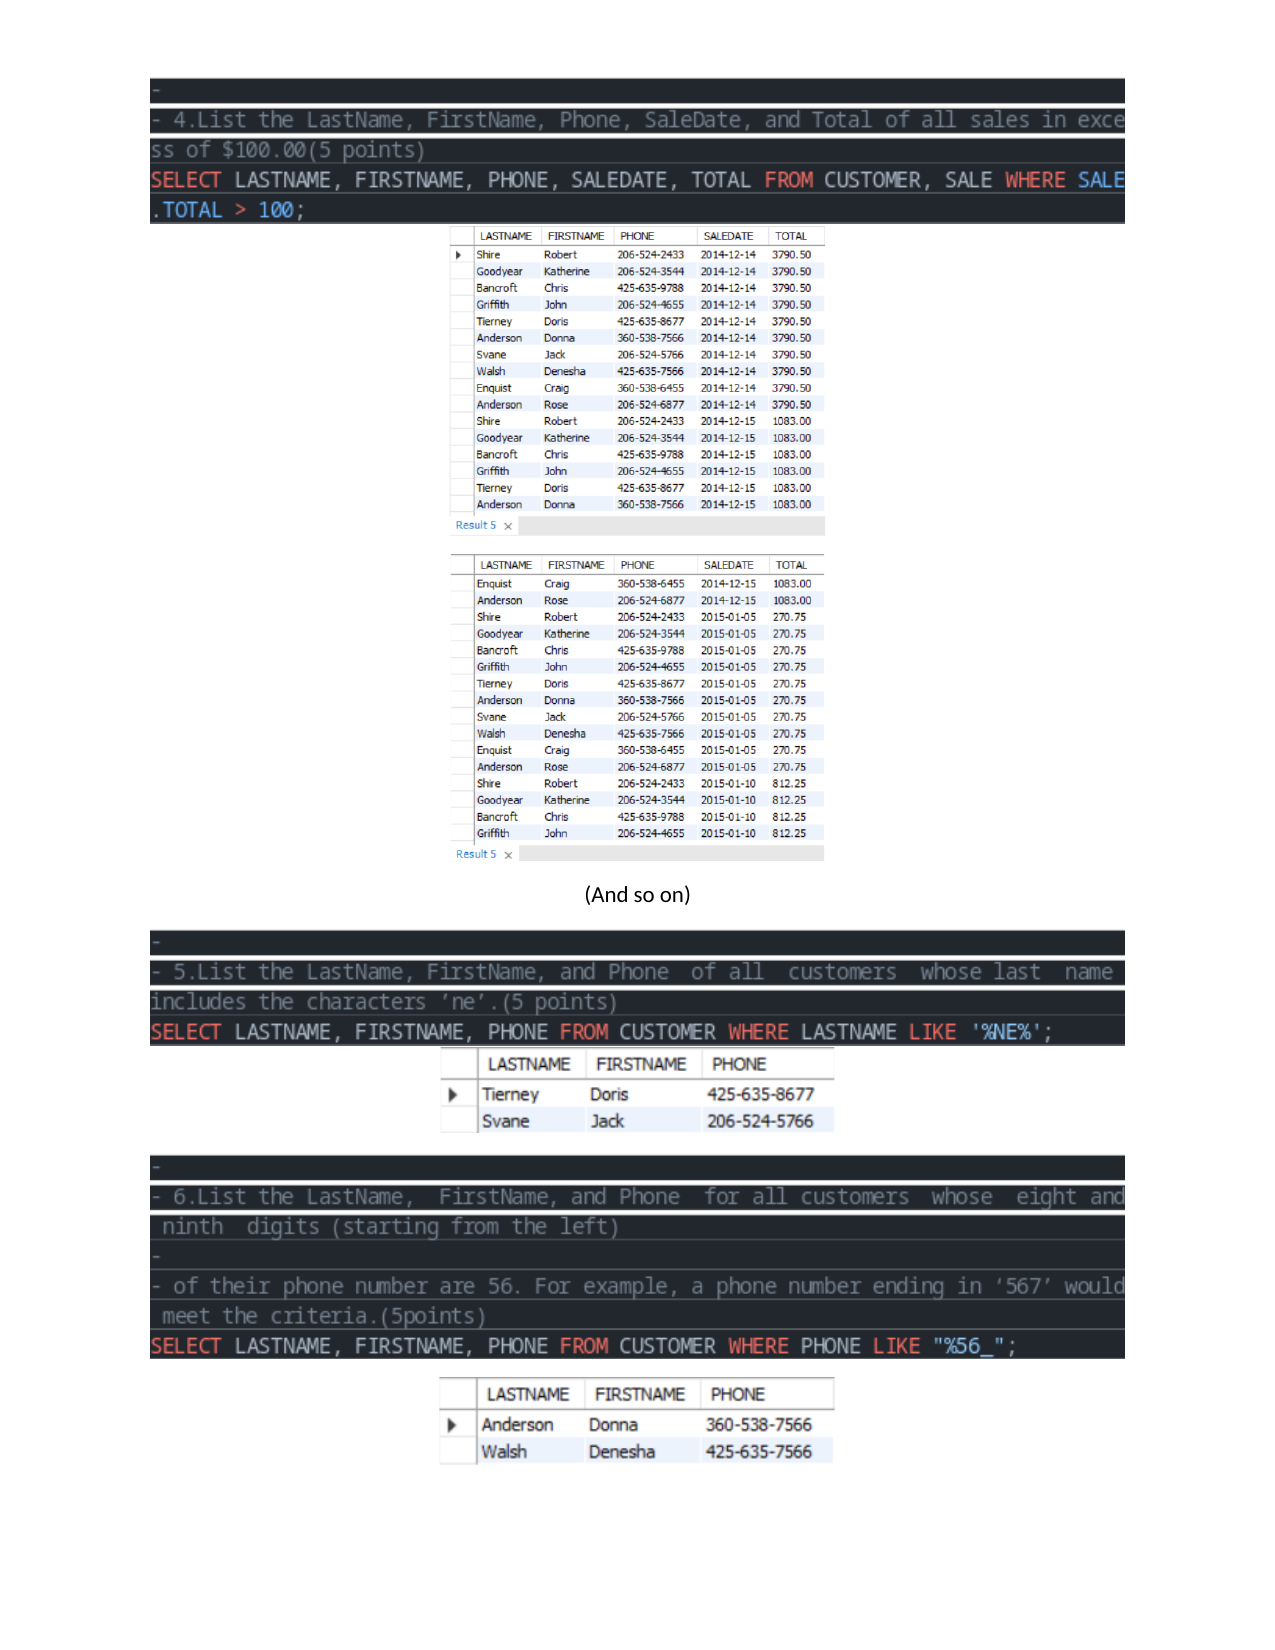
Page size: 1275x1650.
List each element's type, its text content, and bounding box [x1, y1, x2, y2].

picture [440, 1047, 835, 1133]
picture [449, 226, 826, 536]
picture [439, 1377, 836, 1465]
picture [450, 554, 825, 861]
text (And so on) [75, 880, 1200, 908]
